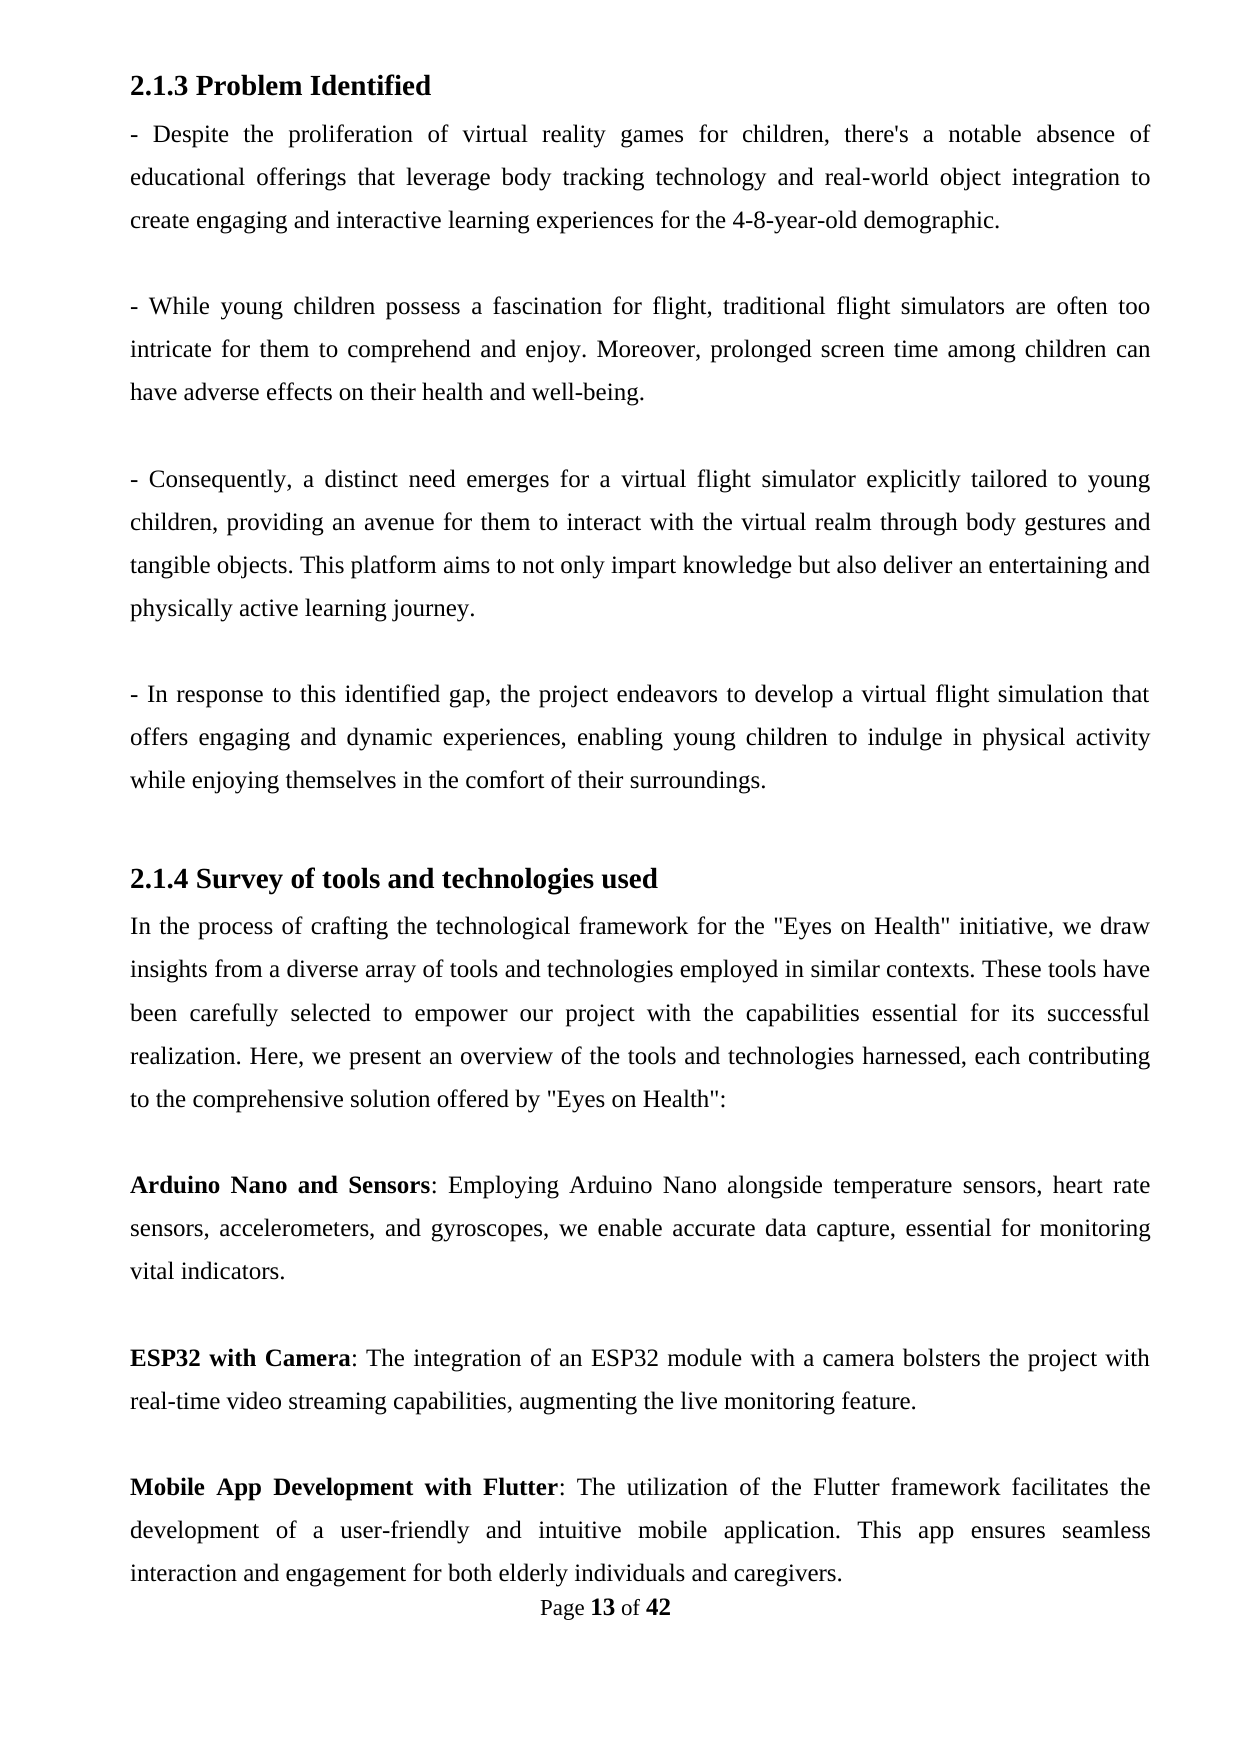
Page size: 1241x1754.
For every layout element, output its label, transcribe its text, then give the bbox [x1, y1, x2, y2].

text Arduino Nano and Sensors: Employing Arduino Nano alongside temperature sensors, heart rate sensors, accelerometers, and gyroscopes, we enable accurate data capture, essential for monitoring vital indicators. [130, 1170, 1152, 1285]
text - While young children possess a fascination for flight, traditional flight simulators are often too intricate for them to comprehend and enjoy. Moreover, prolonged screen time among children can have adverse effects on their health and well-being. [130, 291, 1152, 406]
text - Consequently, a distinct need emerges for a virtual flight simulator explicitly tailored to young children, providing an avenue for them to interact with the virtual realm through body gestures and tangible objects. This platform aims to not only impart knowledge but also deliver an entertaining and physically active learning journey. [130, 464, 1152, 622]
text - Despite the proliferation of virtual reality games for children, there's a notable absence of educational offerings that leverage body tracking technology and real-world object integration to create engaging and interactive learning experiences for the 4-8-year-old demographic. [130, 119, 1152, 234]
text In the process of crafting the technological framework for the "Eyes on Health" initiative, we draw insights from a diverse array of tools and technologies employed in similar contexts. These tools have been carefully selected to empower our project with the capabilities essential for its successful realization. Here, we present an overview of the tools and technologies harnessed, each contributing to the comprehensive solution offered by "Eyes on Health": [130, 911, 1152, 1113]
text Mobile App Development with Flutter: The utilization of the Flutter framework facilitates the development of a user-friendly and intuitive mobile application. This app ensures seamless interaction and engagement for both elderly individuals and caregivers. [130, 1472, 1152, 1587]
subtitle 2.1.4 Survey of tools and technologies used [130, 861, 1152, 894]
subtitle 2.1.3 Problem Identified [130, 68, 1152, 102]
text - In response to this identified gap, the project endeavors to develop a virtual flight simulation that offers engaging and dynamic experiences, enabling young children to indulge in physical activity while enjoying themselves in the comfort of their surroundings. [130, 679, 1152, 794]
text ESP32 with Camera: The integration of an ESP32 module with a camera bolsters the project with real-time video streaming capabilities, augmenting the live monitoring feature. [130, 1343, 1152, 1414]
